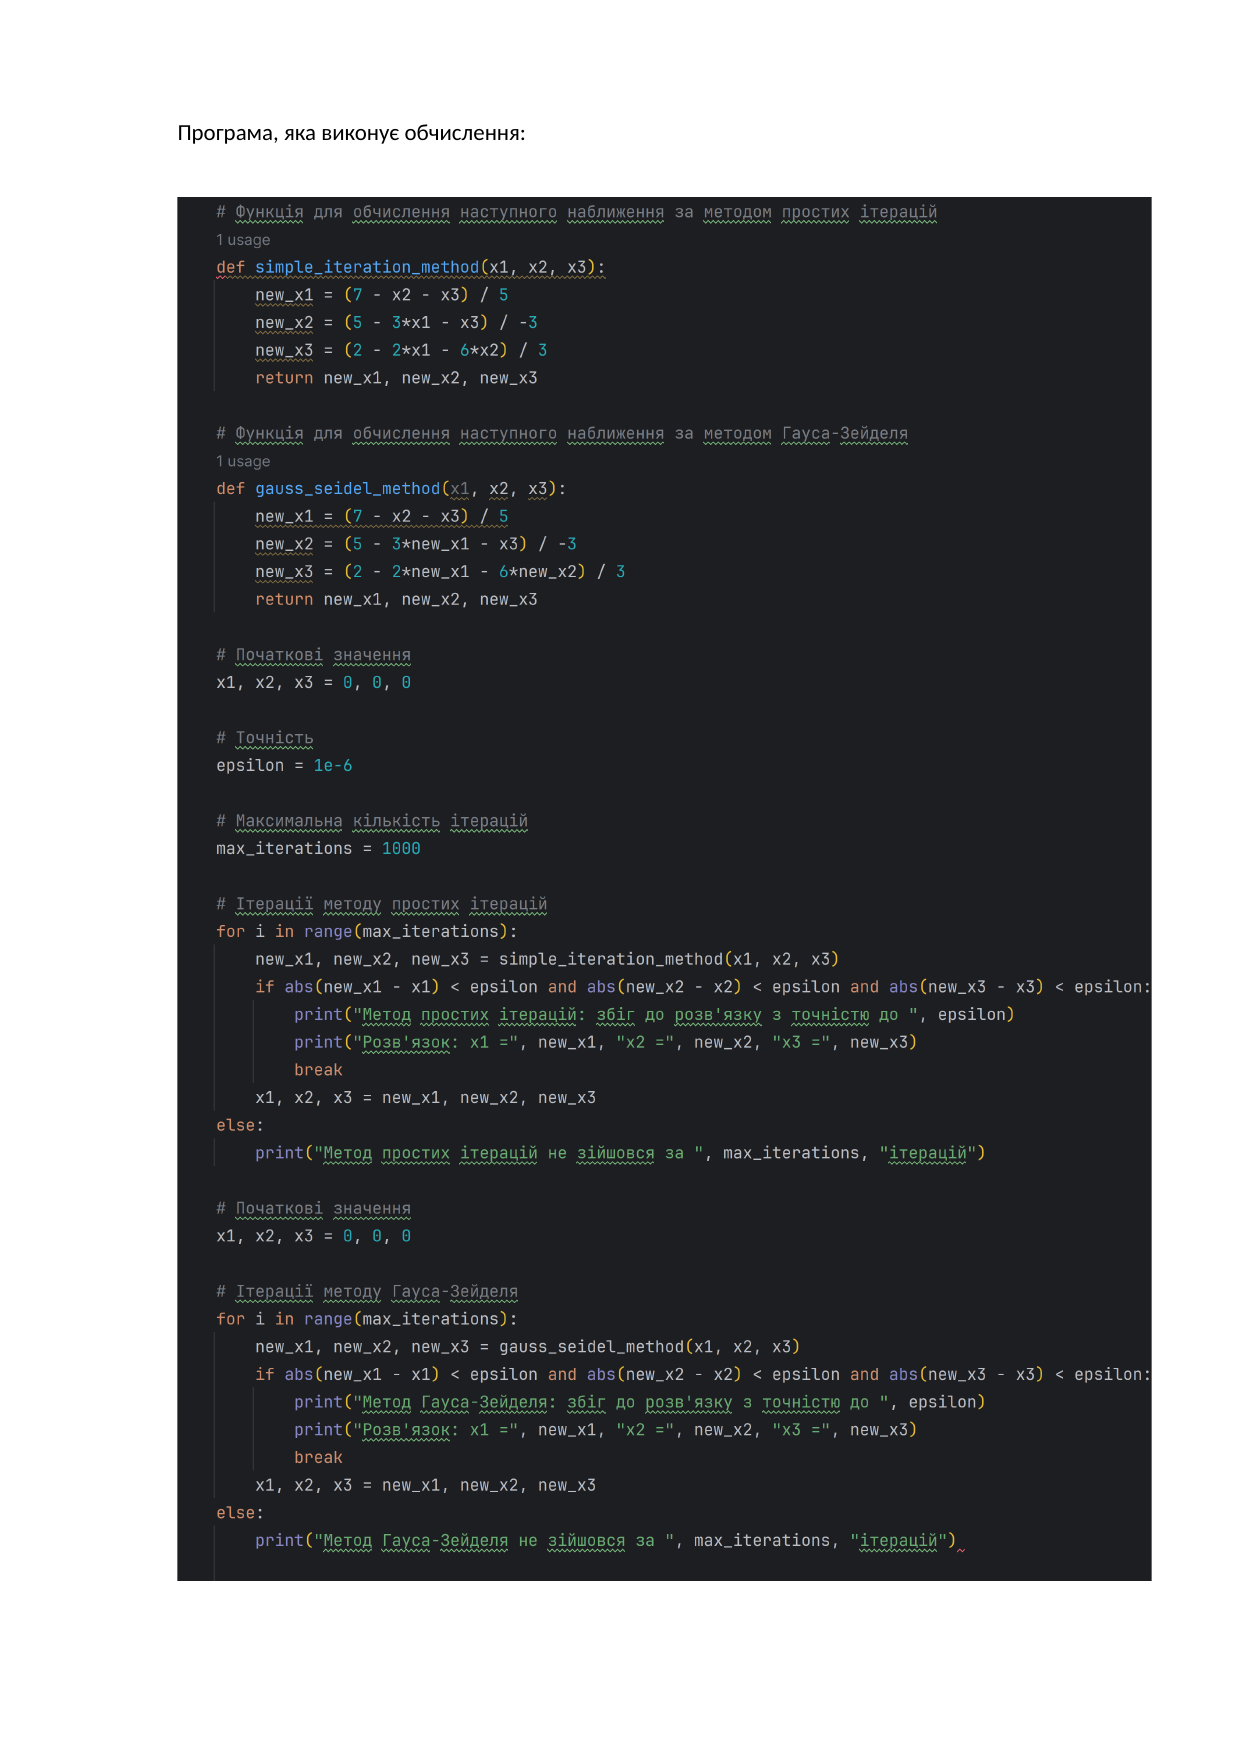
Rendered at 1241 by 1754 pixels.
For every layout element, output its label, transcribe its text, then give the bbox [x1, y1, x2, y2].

picture [177, 197, 1152, 1581]
text Програма, яка виконує обчислення: [177, 118, 1152, 146]
